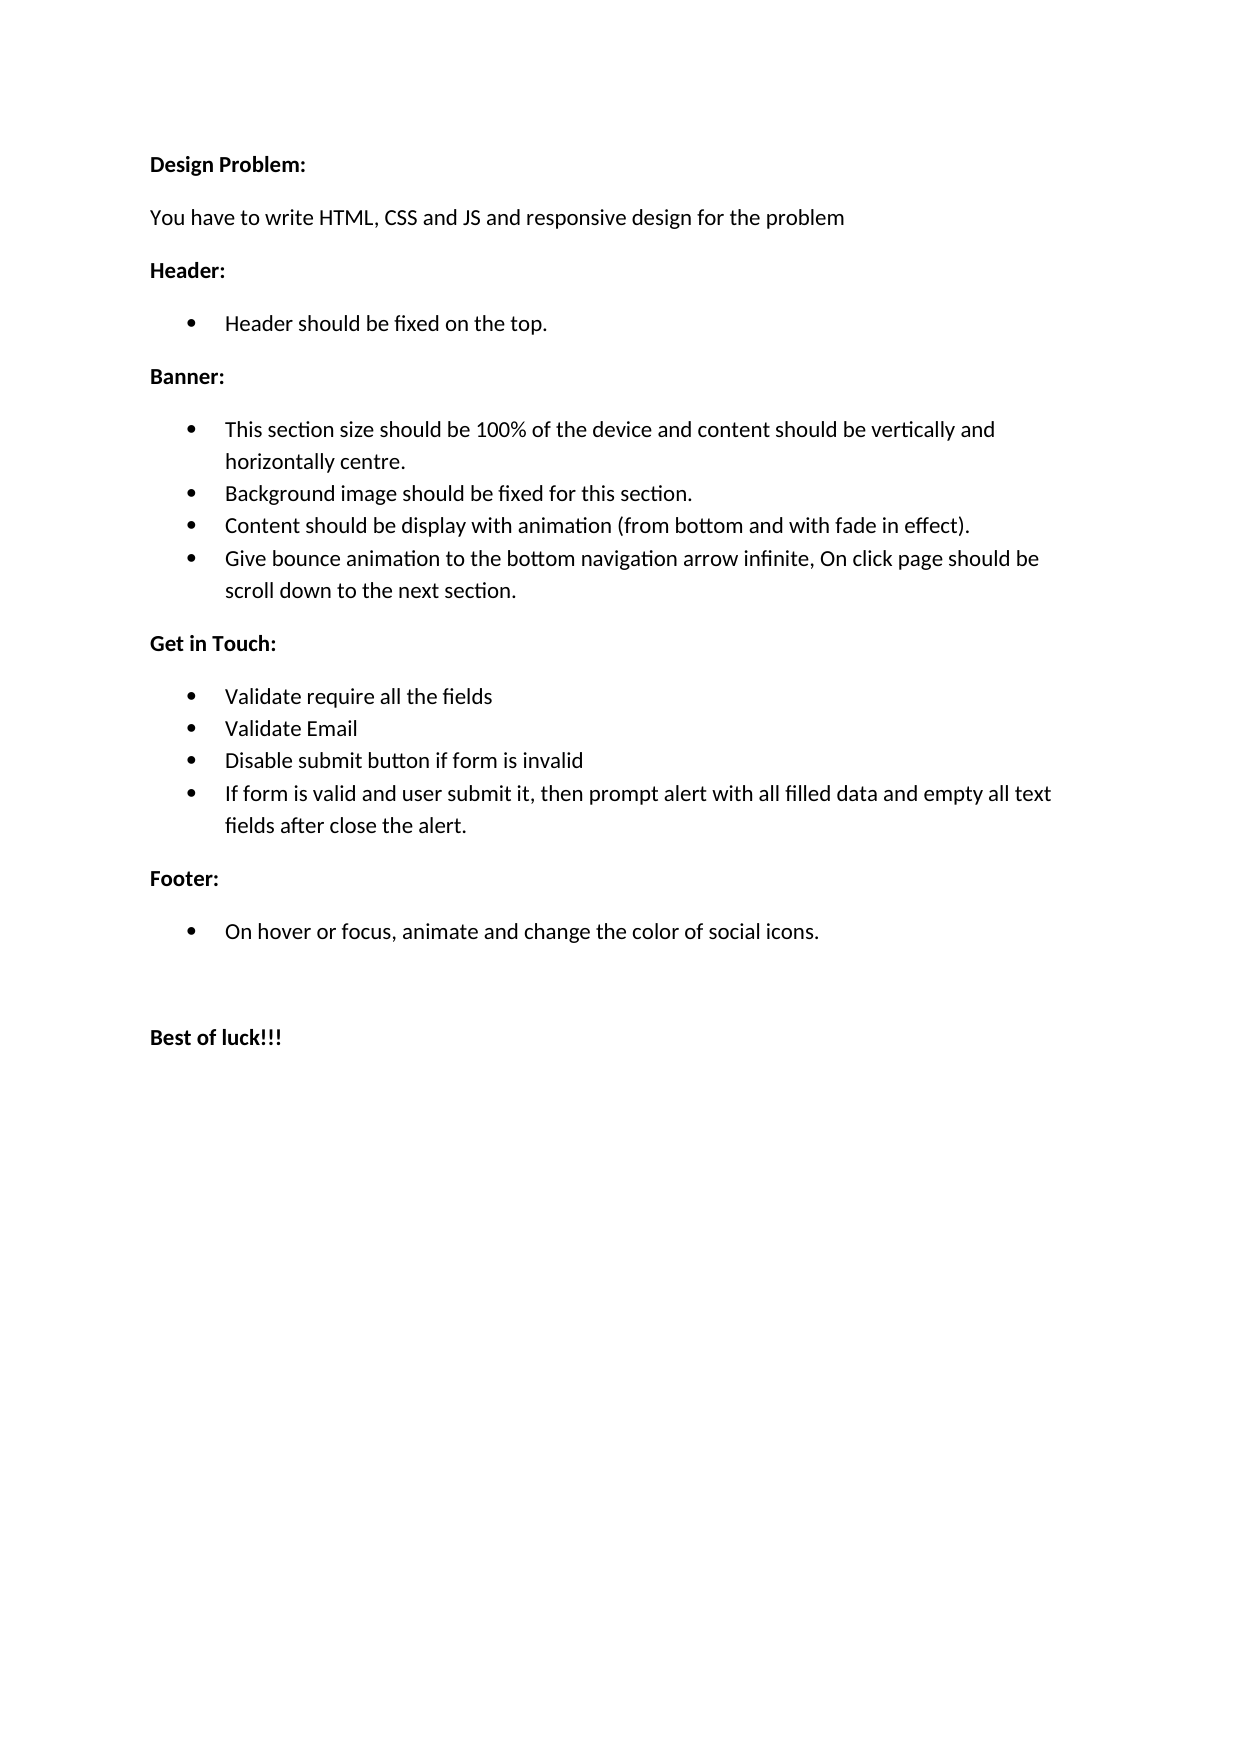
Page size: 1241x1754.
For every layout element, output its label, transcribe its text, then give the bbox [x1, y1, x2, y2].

text Get in Touch: [150, 629, 1090, 657]
list Disable submit button if form is invalid [187, 746, 1090, 774]
list If form is valid and user submit it, then prompt alert with all filled data and empty all text fields after close the alert. [187, 779, 1090, 839]
text Footer: [150, 864, 1090, 892]
text You have to write HTML, CSS and JS and responsive design for the problem [150, 203, 1090, 231]
list Header should be fixed on the top. [187, 309, 1090, 337]
list Validate Email [187, 714, 1090, 742]
text Header: [150, 256, 1090, 284]
text Design Problem: [150, 150, 1090, 178]
list Validate require all the fields [187, 682, 1090, 710]
list On hover or focus, animate and change the color of social icons. [187, 917, 1090, 945]
list Background image should be fixed for this section. [187, 479, 1090, 507]
text Best of luck!!! [150, 1023, 1090, 1051]
text Banner: [150, 362, 1090, 390]
list Give bounce animation to the bottom navigation arrow infinite, On click page should be scroll down to the next section. [187, 544, 1090, 604]
list Content should be display with animation (from bottom and with fade in effect). [187, 512, 1090, 540]
list This section size should be 100% of the device and content should be vertically and horizontally centre. [187, 415, 1090, 475]
